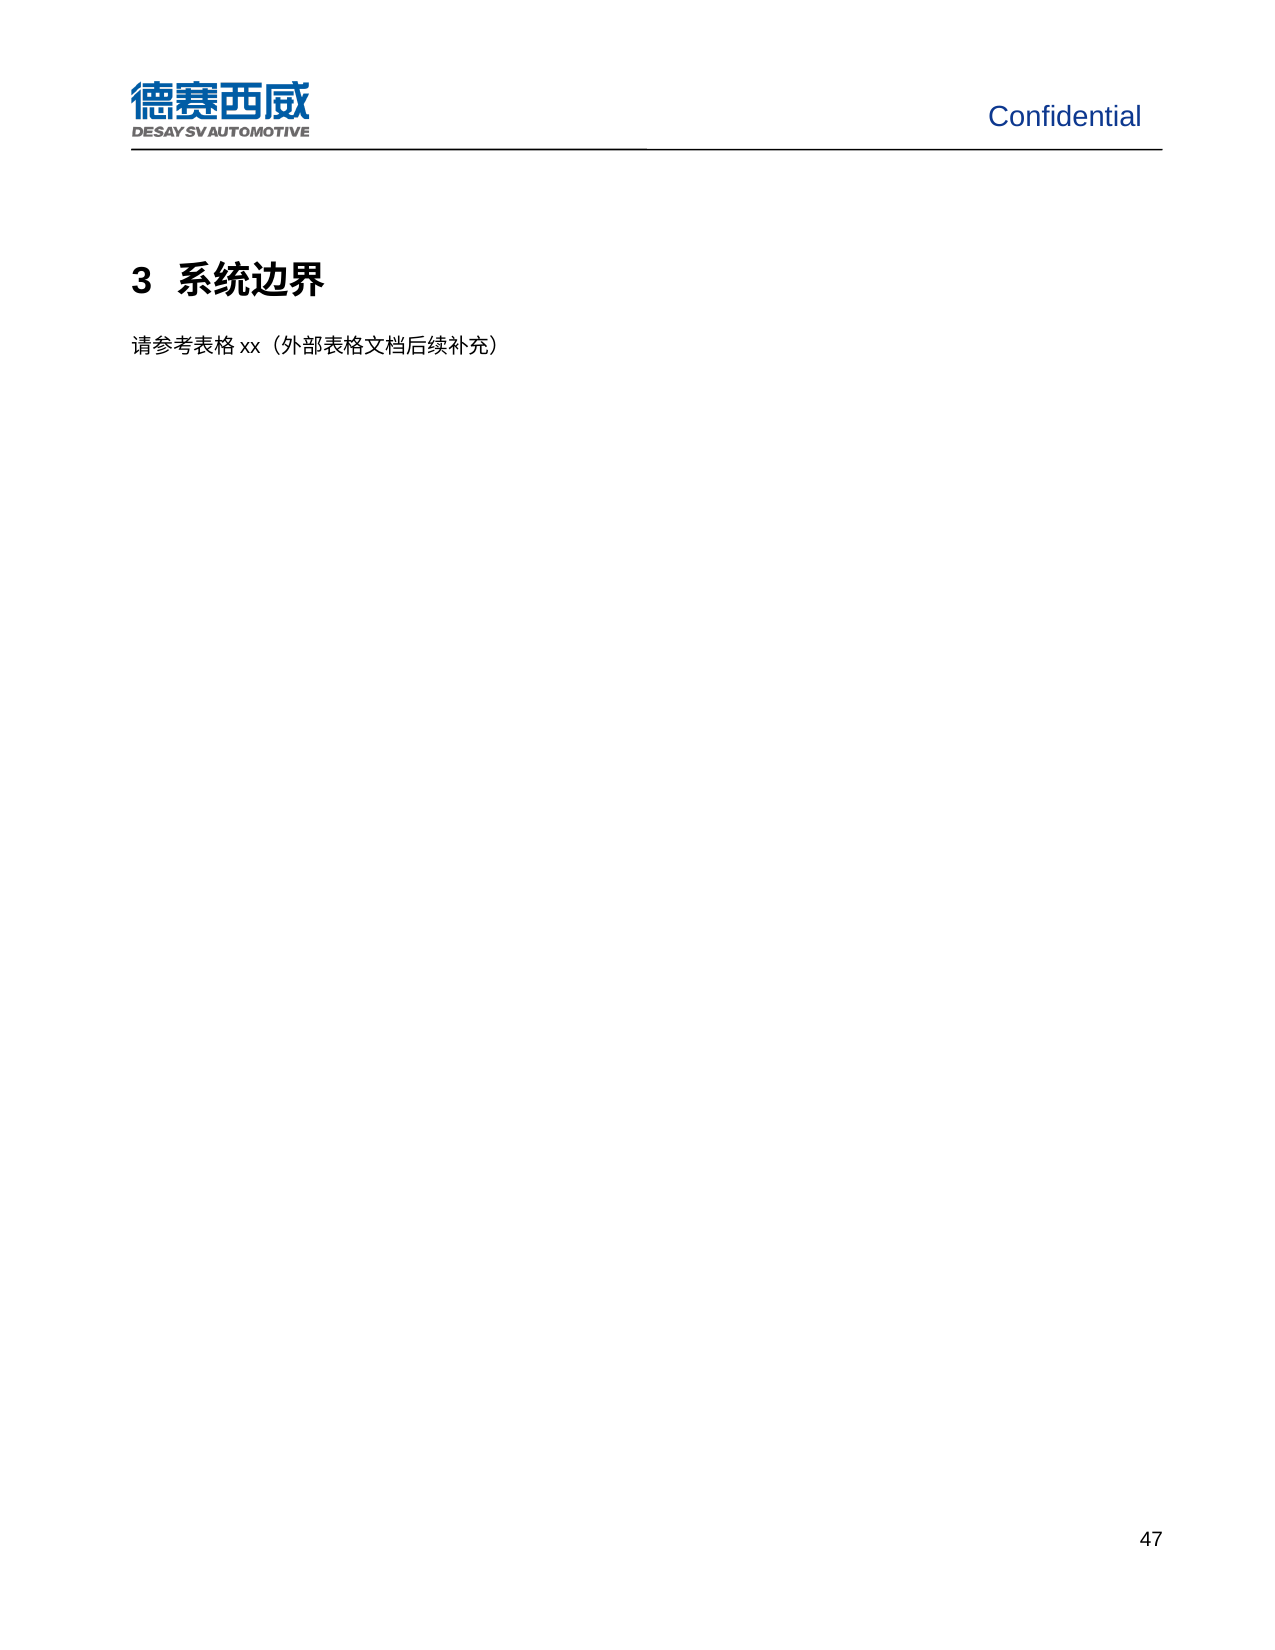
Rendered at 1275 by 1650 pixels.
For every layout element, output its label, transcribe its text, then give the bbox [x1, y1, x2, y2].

picture [131, 81, 310, 137]
subtitle 系统边界 [131, 250, 1162, 304]
text 请参考表格xx（外部表格文档后续补充） [131, 329, 1162, 359]
